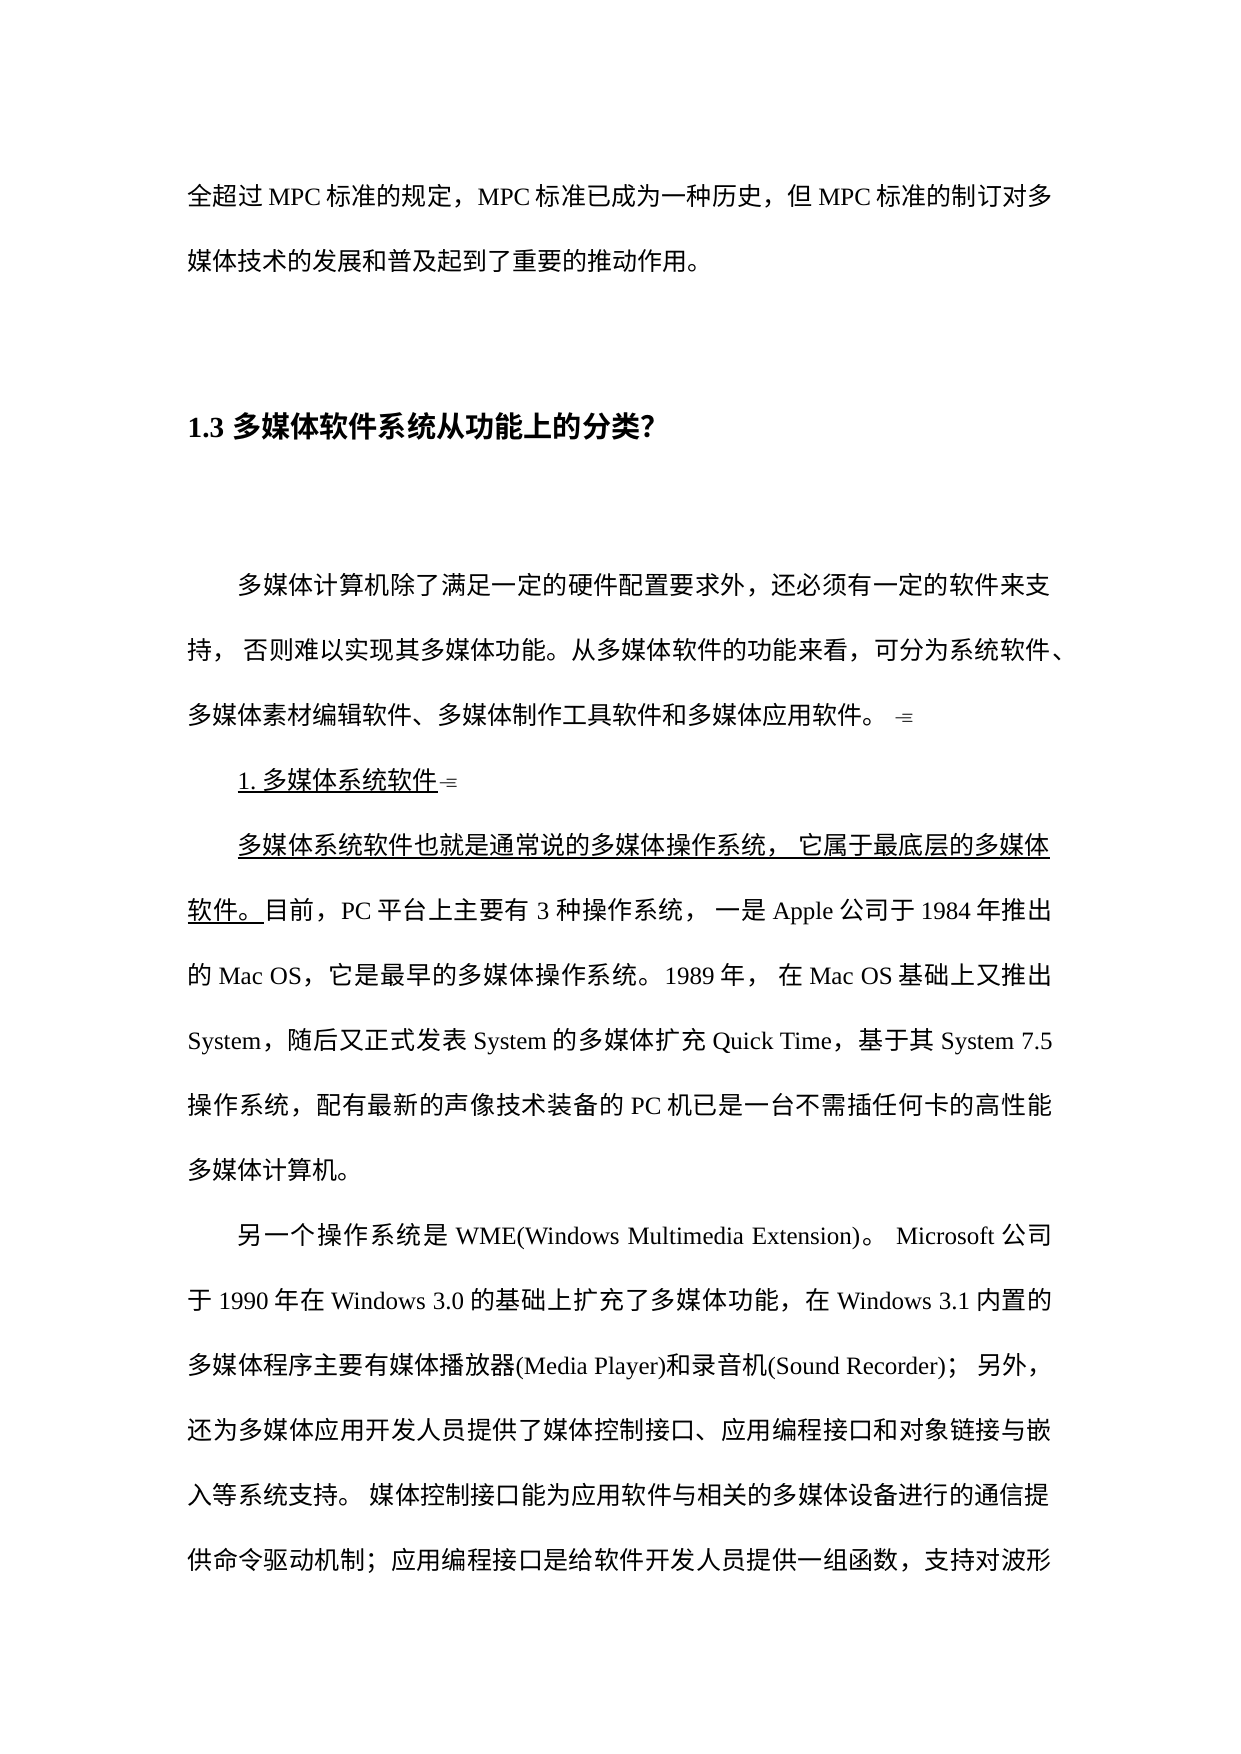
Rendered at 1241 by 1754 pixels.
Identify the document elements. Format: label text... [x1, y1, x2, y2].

text 多媒体计算机除了满足一定的硬件配置要求外，还必须有一定的软件来支持， 否则难以实现其多媒体功能。从多媒体软件的功能来看，可分为系统软件、多媒体素材编辑软件、多媒体制作工具软件和多媒体应用软件。  [187, 551, 1053, 746]
text 1. 多媒体系统软件 [187, 746, 1053, 811]
subtitle 多媒体软件系统从功能上的分类？ [187, 392, 1053, 457]
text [187, 162, 1053, 292]
text 多媒体系统软件也就是通常说的多媒体操作系统， 它属于最底层的多媒体软件。目前，PC平台上主要有 3 种操作系统， 一是Apple公司于1984年推出的Mac OS，它是最早的多媒体操作系统。1989年， 在Mac OS基础上又推出System，随后又正式发表System的多媒体扩充Quick Time，基于其System 7.5操作系统，配有最新的声像技术装备的PC机已是一台不需插任何卡的高性能多媒体计算机。 [187, 811, 1053, 1201]
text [187, 1201, 1053, 1591]
